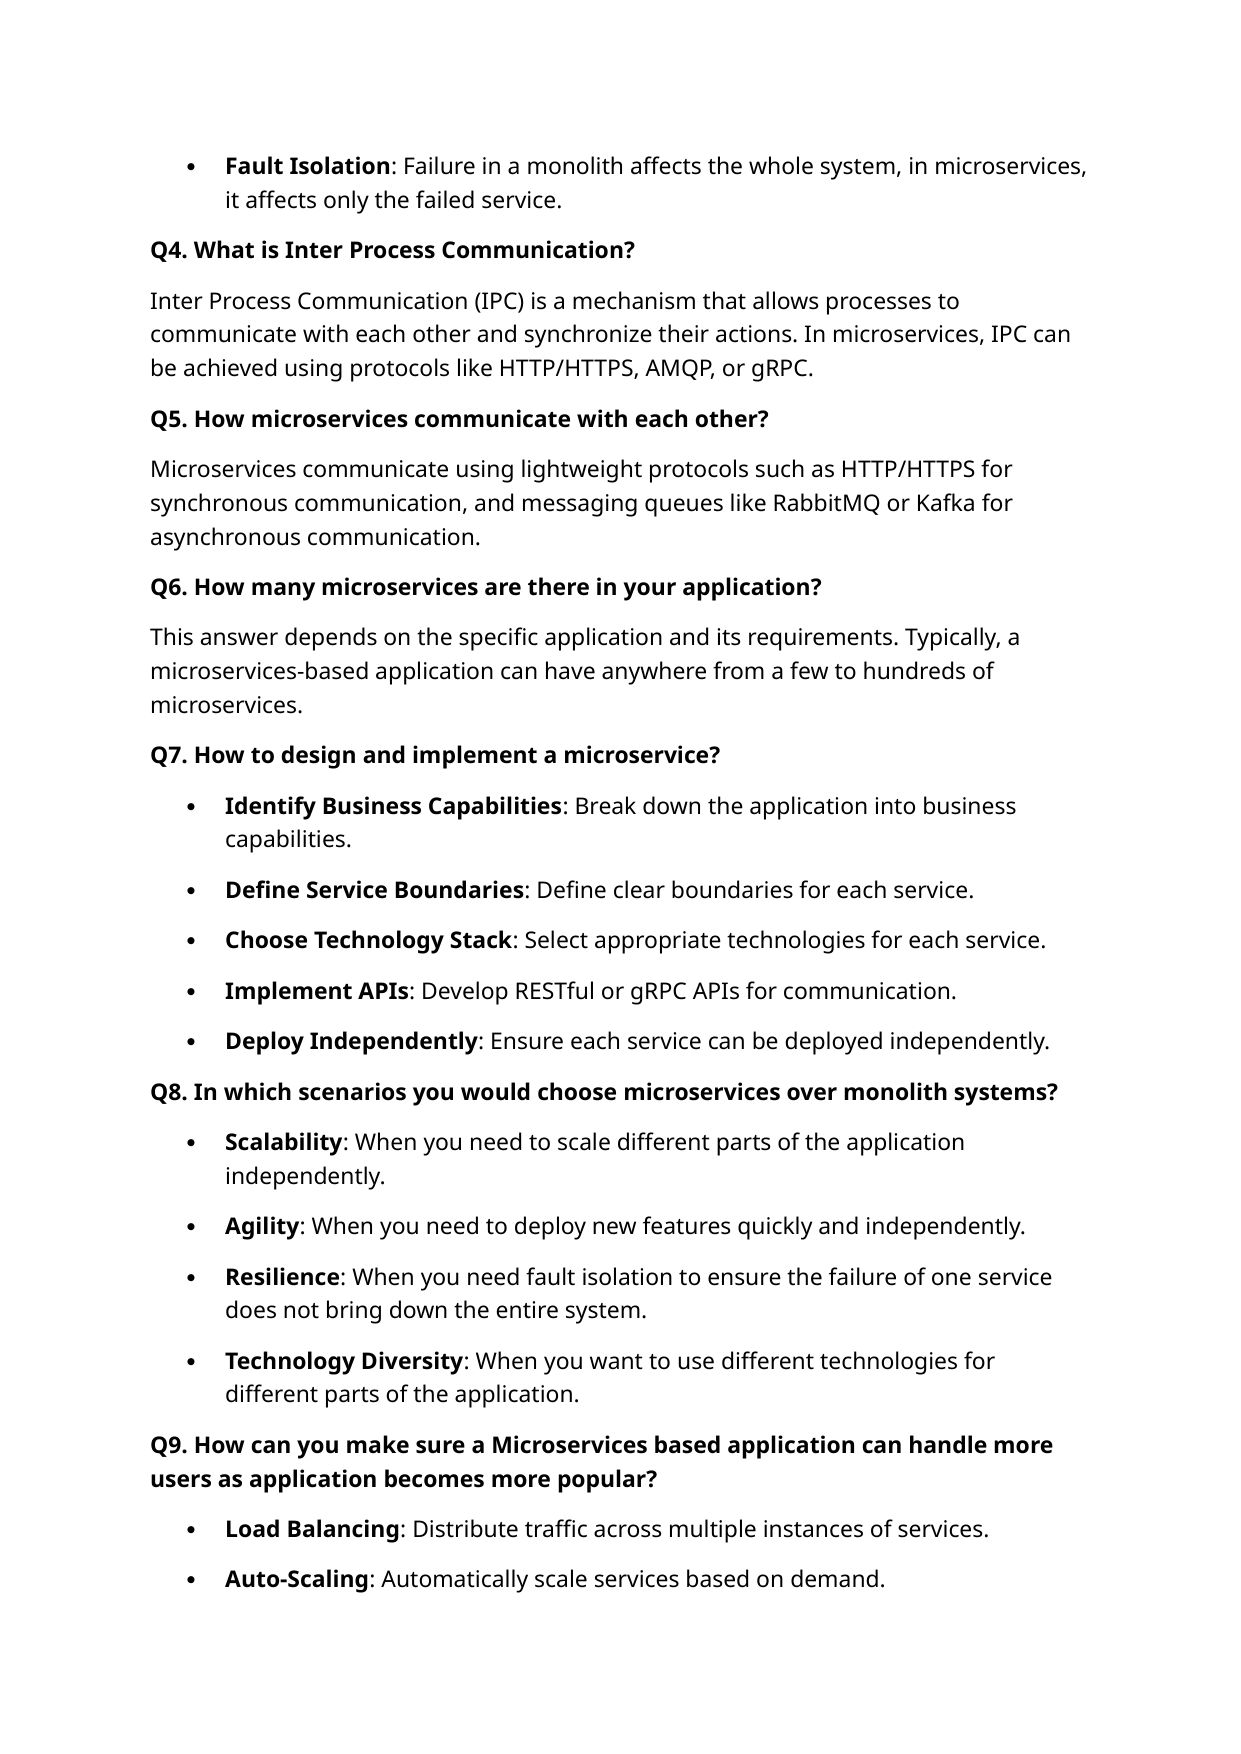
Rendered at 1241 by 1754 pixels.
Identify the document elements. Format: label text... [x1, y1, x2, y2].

list Agility: When you need to deploy new features quickly and independently. [187, 1210, 1090, 1241]
list Resilience: When you need fault isolation to ensure the failure of one service does not bring down the entire system. [187, 1260, 1090, 1325]
text Inter Process Communication (IPC) is a mechanism that allows processes to communicate with each other and synchronize their actions. In microservices, IPC can be achieved using protocols like HTTP/HTTPS, AMQP, or gRPC. [150, 284, 1090, 383]
text Q6. How many microservices are there in your application? [150, 571, 1090, 602]
text Q9. How can you make sure a Microservices based application can handle more users as application becomes more popular? [150, 1429, 1090, 1494]
list Implement APIs: Develop RESTful or gRPC APIs for communication. [187, 974, 1090, 1006]
list Define Service Boundaries: Define clear boundaries for each service. [187, 874, 1090, 905]
text Microservices communicate using lightweight protocols such as HTTP/HTTPS for synchronous communication, and messaging queues like RabbitMQ or Kafka for asynchronous communication. [150, 453, 1090, 552]
list Scalability: When you need to scale different parts of the application independently. [187, 1126, 1090, 1191]
text This answer depends on the specific application and its requirements. Typically, a microservices-based application can have anywhere from a few to hundreds of microservices. [150, 621, 1090, 720]
list Choose Technology Stack: Select appropriate technologies for each service. [187, 924, 1090, 955]
list Deploy Independently: Ensure each service can be deployed independently. [187, 1025, 1090, 1056]
text Q4. What is Inter Process Communication? [150, 234, 1090, 265]
list Fault Isolation: Failure in a monolith affects the whole system, in microservices, it affects only the failed service. [187, 150, 1090, 215]
text Q7. How to design and implement a microservice? [150, 739, 1090, 770]
list Technology Diversity: When you want to use different technologies for different parts of the application. [187, 1344, 1090, 1409]
text Q5. How microservices communicate with each other? [150, 402, 1090, 434]
list Load Balancing: Distribute traffic across multiple instances of services. [187, 1513, 1090, 1544]
list Auto-Scaling: Automatically scale services based on demand. [187, 1563, 1090, 1594]
text Q8. In which scenarios you would choose microservices over monolith systems? [150, 1075, 1090, 1107]
list Identify Business Capabilities: Break down the application into business capabilities. [187, 789, 1090, 854]
